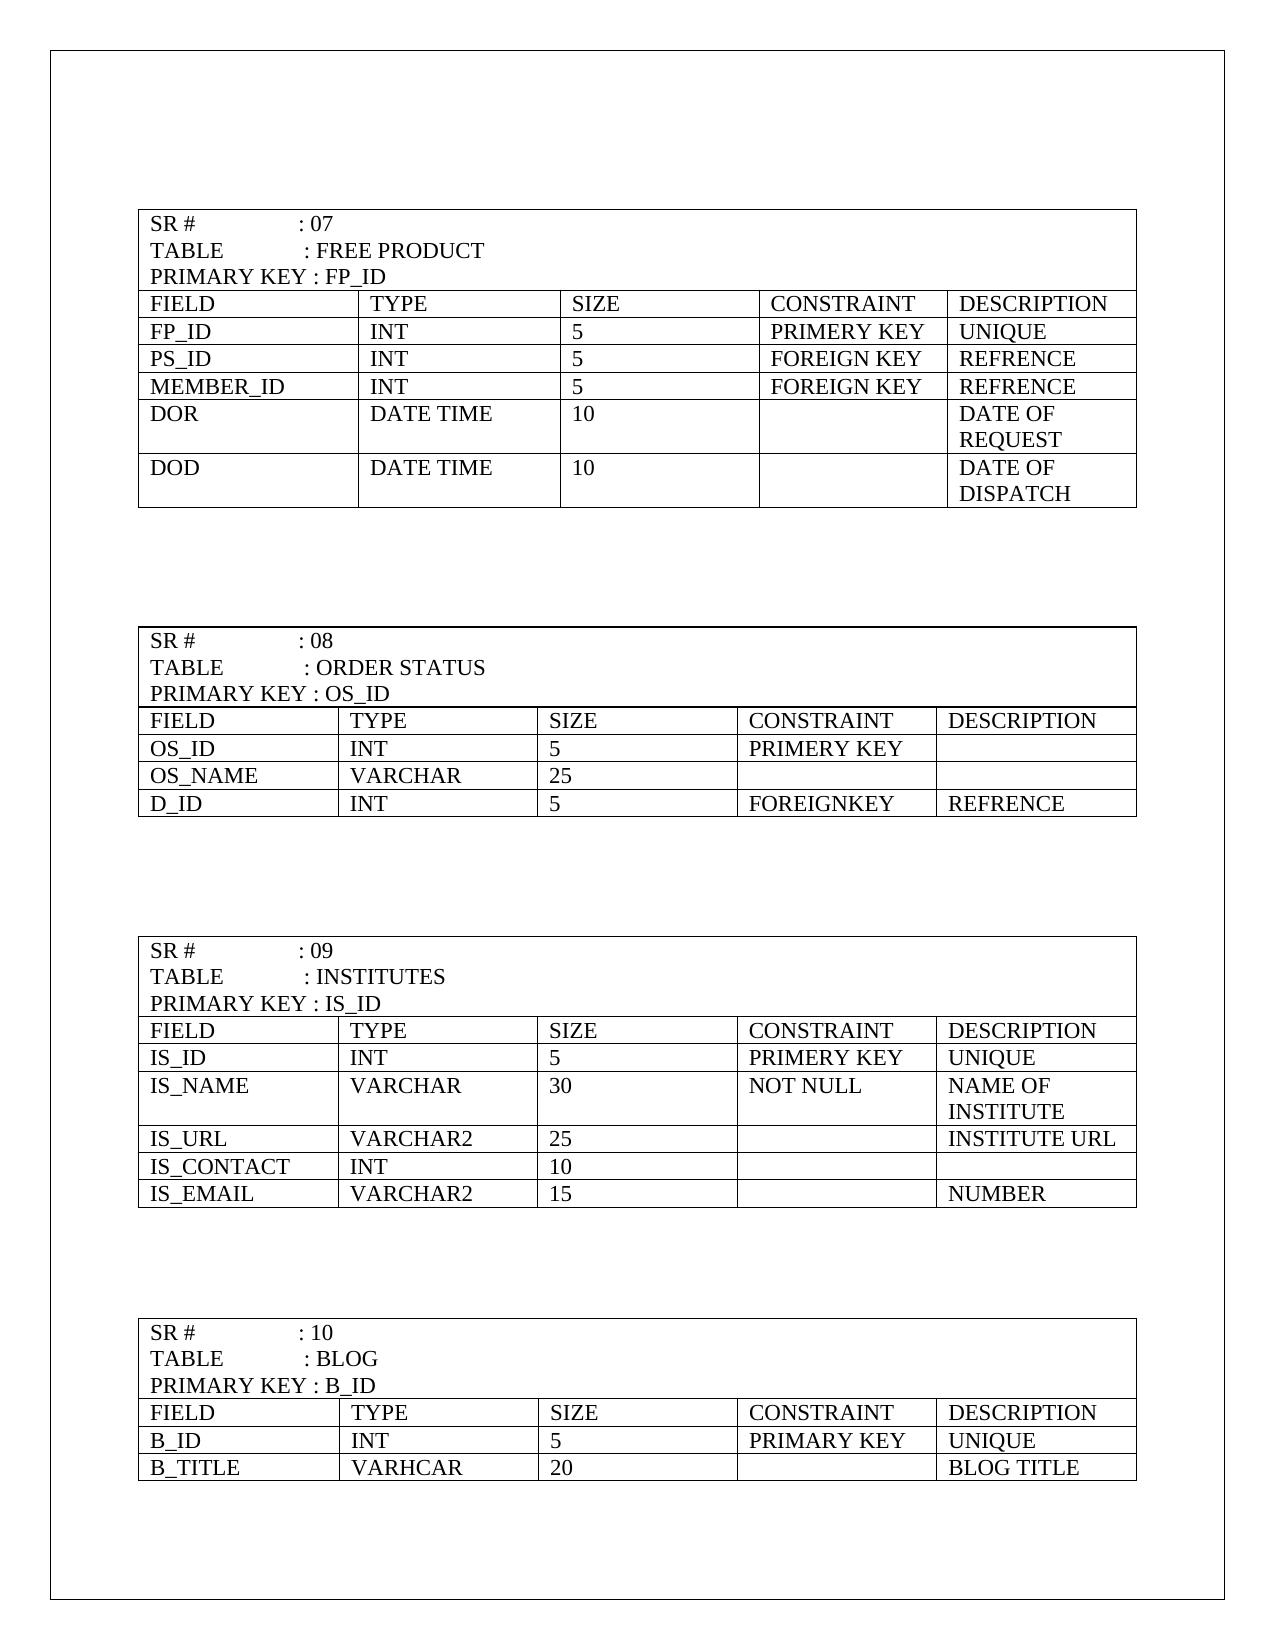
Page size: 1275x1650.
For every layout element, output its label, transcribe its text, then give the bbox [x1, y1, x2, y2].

table_cell OS_ID [139, 735, 338, 761]
table_cell 5 [561, 318, 759, 344]
table_cell CONSTRAINT [738, 1399, 936, 1426]
table_cell INT [340, 1427, 538, 1453]
table_cell FIELD [139, 708, 338, 734]
table_cell 5 [539, 1427, 737, 1453]
table_cell FIELD [139, 291, 358, 317]
table_cell 5 [538, 790, 737, 816]
table_cell REFRENCE [948, 373, 1136, 399]
table_cell INSTITUTE URL [937, 1126, 1136, 1152]
table_cell TYPE [340, 1399, 538, 1426]
table_cell VARCHAR [339, 762, 537, 789]
table_cell UNIQUE [937, 1044, 1136, 1071]
table_cell BLOG TITLE [937, 1454, 1136, 1480]
table_cell VARCHAR2 [339, 1126, 537, 1152]
table_cell CONSTRAINT [738, 708, 936, 734]
table_cell SIZE [538, 1017, 737, 1043]
table_cell SIZE [538, 708, 737, 734]
table_cell 5 [538, 735, 737, 761]
table_cell DESCRIPTION [948, 291, 1136, 317]
table_cell IS_URL [139, 1126, 338, 1152]
table_cell DATE OF REQUEST [948, 400, 1136, 453]
table_cell REFRENCE [948, 345, 1136, 372]
table_header SR # : 10 TABLE : BLOG PRIMARY KEY : B_ID [139, 1319, 1136, 1398]
table_cell [738, 1454, 936, 1480]
table_cell 10 [561, 454, 759, 507]
table_cell INT [339, 735, 537, 761]
table_cell PS_ID [139, 345, 358, 372]
table_cell CONSTRAINT [760, 291, 947, 317]
table_cell [937, 1153, 1136, 1179]
table_cell FP_ID [139, 318, 358, 344]
table_cell REFRENCE [937, 790, 1136, 816]
table_cell PRIMARY KEY [738, 1427, 936, 1453]
table_cell DESCRIPTION [937, 1399, 1136, 1426]
table_cell IS_ID [139, 1044, 338, 1071]
table_cell [937, 762, 1136, 789]
table_cell [760, 454, 947, 507]
table_cell SIZE [539, 1399, 737, 1426]
table_cell OS_NAME [139, 762, 338, 789]
table_cell TYPE [339, 1017, 537, 1043]
table_cell INT [359, 318, 560, 344]
table_cell DOR [139, 400, 358, 453]
table_cell INT [339, 790, 537, 816]
table_cell FIELD [139, 1399, 339, 1426]
table_cell UNIQUE [937, 1427, 1136, 1453]
table_cell FOREIGN KEY [760, 373, 947, 399]
table_cell NAME OF INSTITUTE [937, 1072, 1136, 1124]
table_cell FOREIGNKEY [738, 790, 936, 816]
table_cell 15 [538, 1180, 737, 1207]
table_cell 10 [561, 400, 759, 453]
table_cell UNIQUE [948, 318, 1136, 344]
table_cell PRIMERY KEY [738, 735, 936, 761]
table_cell FOREIGN KEY [760, 345, 947, 372]
table_cell 30 [538, 1072, 737, 1124]
table_cell D_ID [139, 790, 338, 816]
table_cell [738, 1180, 936, 1207]
table_cell [760, 400, 947, 453]
table_cell [738, 762, 936, 789]
table_cell NUMBER [937, 1180, 1136, 1207]
table_cell DATE TIME [359, 454, 560, 507]
table_cell VARCHAR [339, 1072, 537, 1124]
table_cell INT [339, 1044, 537, 1071]
table_cell INT [339, 1153, 537, 1179]
table_cell FIELD [139, 1017, 338, 1043]
table_cell 10 [538, 1153, 737, 1179]
table_cell PRIMERY KEY [738, 1044, 936, 1071]
table_cell SIZE [561, 291, 759, 317]
table_cell PRIMERY KEY [760, 318, 947, 344]
table_cell DOD [139, 454, 358, 507]
table_header SR # : 07 TABLE : FREE PRODUCT PRIMARY KEY : FP_ID [139, 210, 1136, 289]
table_cell DESCRIPTION [937, 708, 1136, 734]
table_cell DATE OF DISPATCH [948, 454, 1136, 507]
table_cell DATE TIME [359, 400, 560, 453]
table_cell 5 [561, 373, 759, 399]
table_cell [738, 1126, 936, 1152]
table_header SR # : 09 TABLE : INSTITUTES PRIMARY KEY : IS_ID [139, 937, 1136, 1016]
table_cell MEMBER_ID [139, 373, 358, 399]
table_cell B_ID [139, 1427, 339, 1453]
table_cell IS_EMAIL [139, 1180, 338, 1207]
table_cell B_TITLE [139, 1454, 339, 1480]
table_cell TYPE [339, 708, 537, 734]
table_cell INT [359, 345, 560, 372]
table_cell 5 [561, 345, 759, 372]
table_cell [937, 735, 1136, 761]
table_cell 20 [539, 1454, 737, 1480]
table_cell 25 [538, 762, 737, 789]
table_cell 25 [538, 1126, 737, 1152]
table_cell NOT NULL [738, 1072, 936, 1124]
table_cell [738, 1153, 936, 1179]
table_cell TYPE [359, 291, 560, 317]
table_cell IS_CONTACT [139, 1153, 338, 1179]
table_cell 5 [538, 1044, 737, 1071]
table_cell VARCHAR2 [339, 1180, 537, 1207]
table_cell CONSTRAINT [738, 1017, 936, 1043]
table_cell VARHCAR [340, 1454, 538, 1480]
table_header SR # : 08 TABLE : ORDER STATUS PRIMARY KEY : OS_ID [139, 628, 1136, 706]
table_cell IS_NAME [139, 1072, 338, 1124]
table_cell DESCRIPTION [937, 1017, 1136, 1043]
table_cell INT [359, 373, 560, 399]
